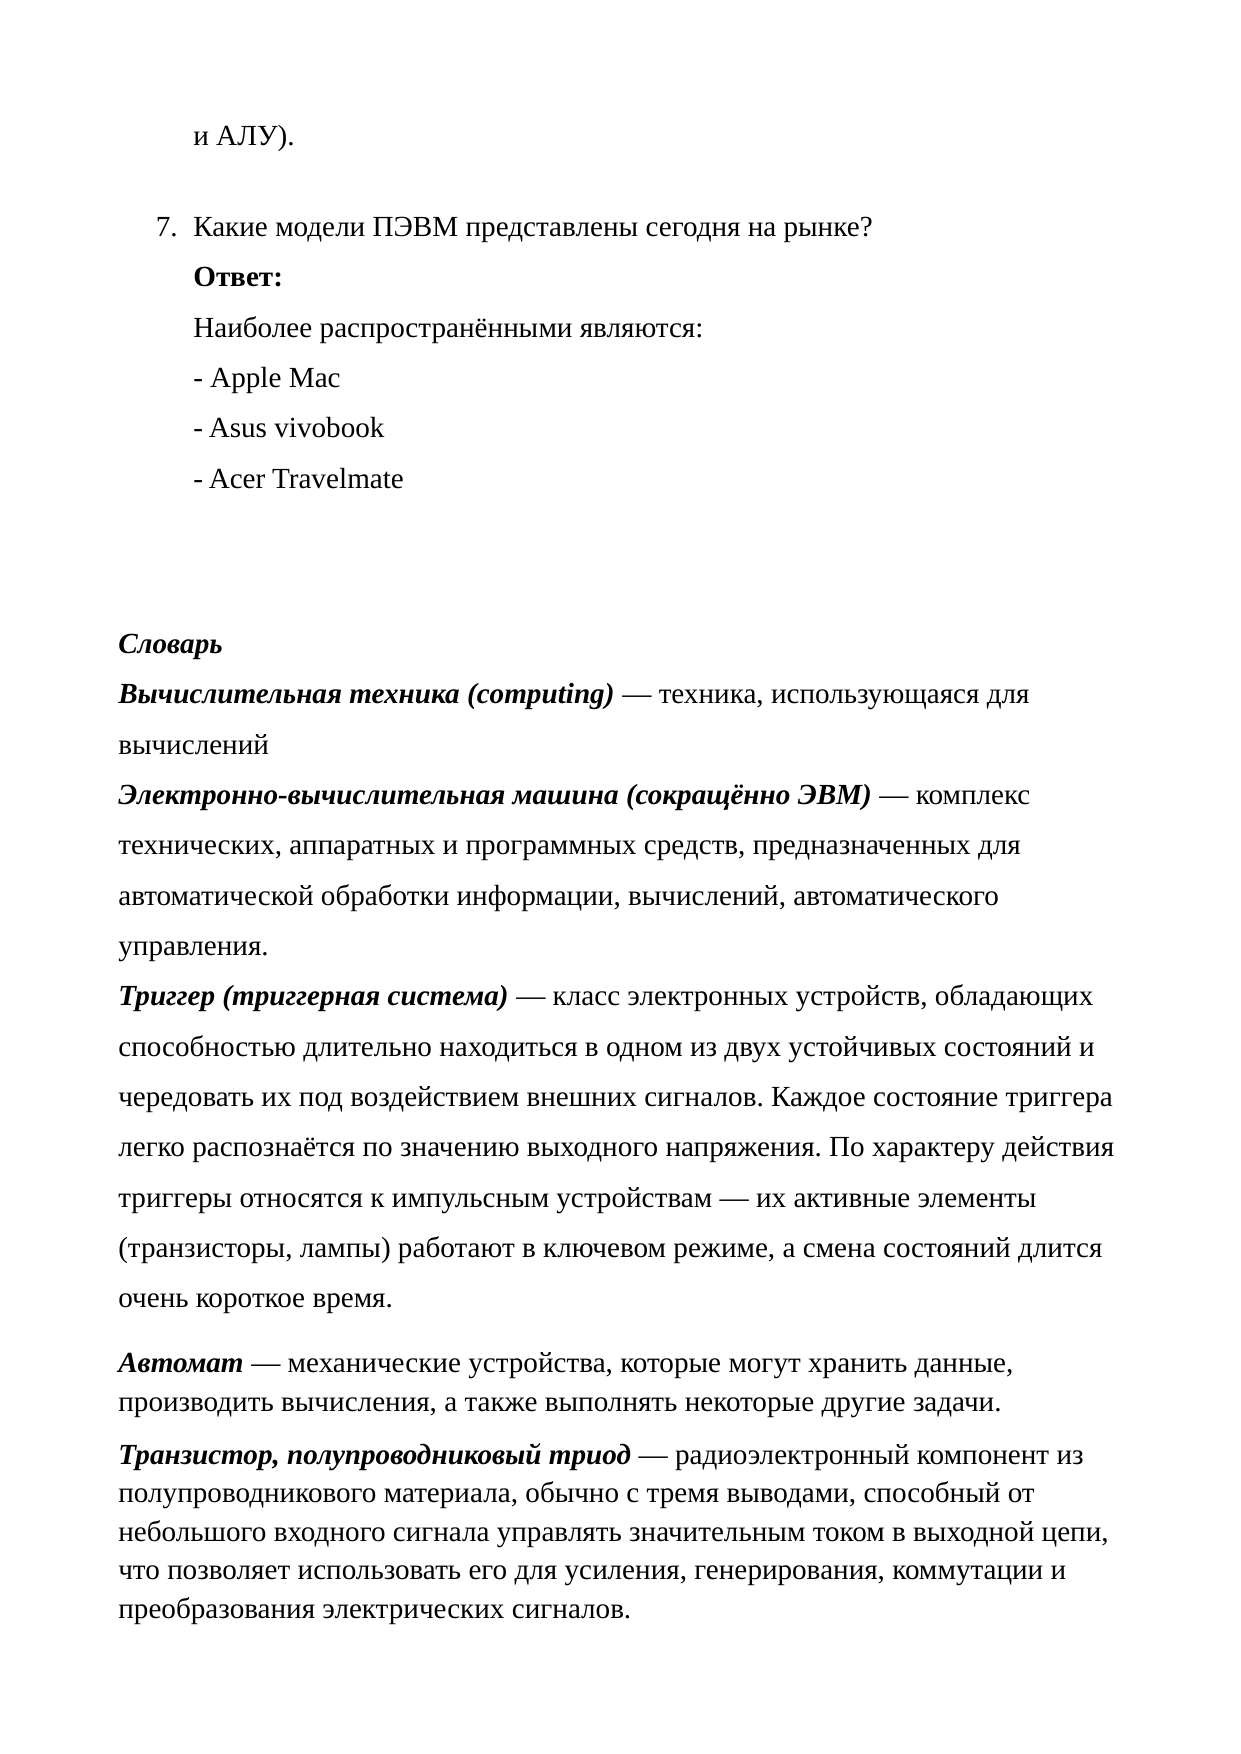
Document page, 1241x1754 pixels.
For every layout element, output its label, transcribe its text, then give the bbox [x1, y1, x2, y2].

text Словарь [118, 626, 1122, 660]
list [156, 118, 1122, 195]
text Триггер (триггерная система) — класс электронных устройств, обладающих способностью длительно находиться в одном из двух устойчивых состояний и чередовать их под воздействием внешних сигналов. Каждое состояние триггера легко распознаётся по значению выходного напряжения. По характеру действия триггеры относятся к импульсным устройствам — их активные элементы (транзисторы, лампы) работают в ключевом режиме, а смена состояний длится очень короткое время. [118, 978, 1122, 1314]
text Автомат — механические устройства, которые могут хранить данные, производить вычисления, а также выполнять некоторые другие задачи. [118, 1345, 1122, 1417]
list Какие модели ПЭВМ представлены сегодня на рынке? Ответ: Наиболее распространёнными являются: - Apple Mac - Asus vivobook - Acer Travelmate [156, 209, 1122, 494]
text Транзистор, полупроводниковый триод — радиоэлектронный компонент из полупроводникового материала, обычно с тремя выводами, способный от небольшого входного сигнала управлять значительным током в выходной цепи, что позволяет использовать его для усиления, генерирования, коммутации и преобразования электрических сигналов. [118, 1437, 1122, 1624]
text Вычислительная техника (computing) — техника, использующаяся для вычислений Электронно-вычислительная машина (сокращённо ЭВМ) — комплекс технических, аппаратных и программных средств, предназначенных для автоматической обработки информации, вычислений, автоматического управления. [118, 677, 1122, 962]
